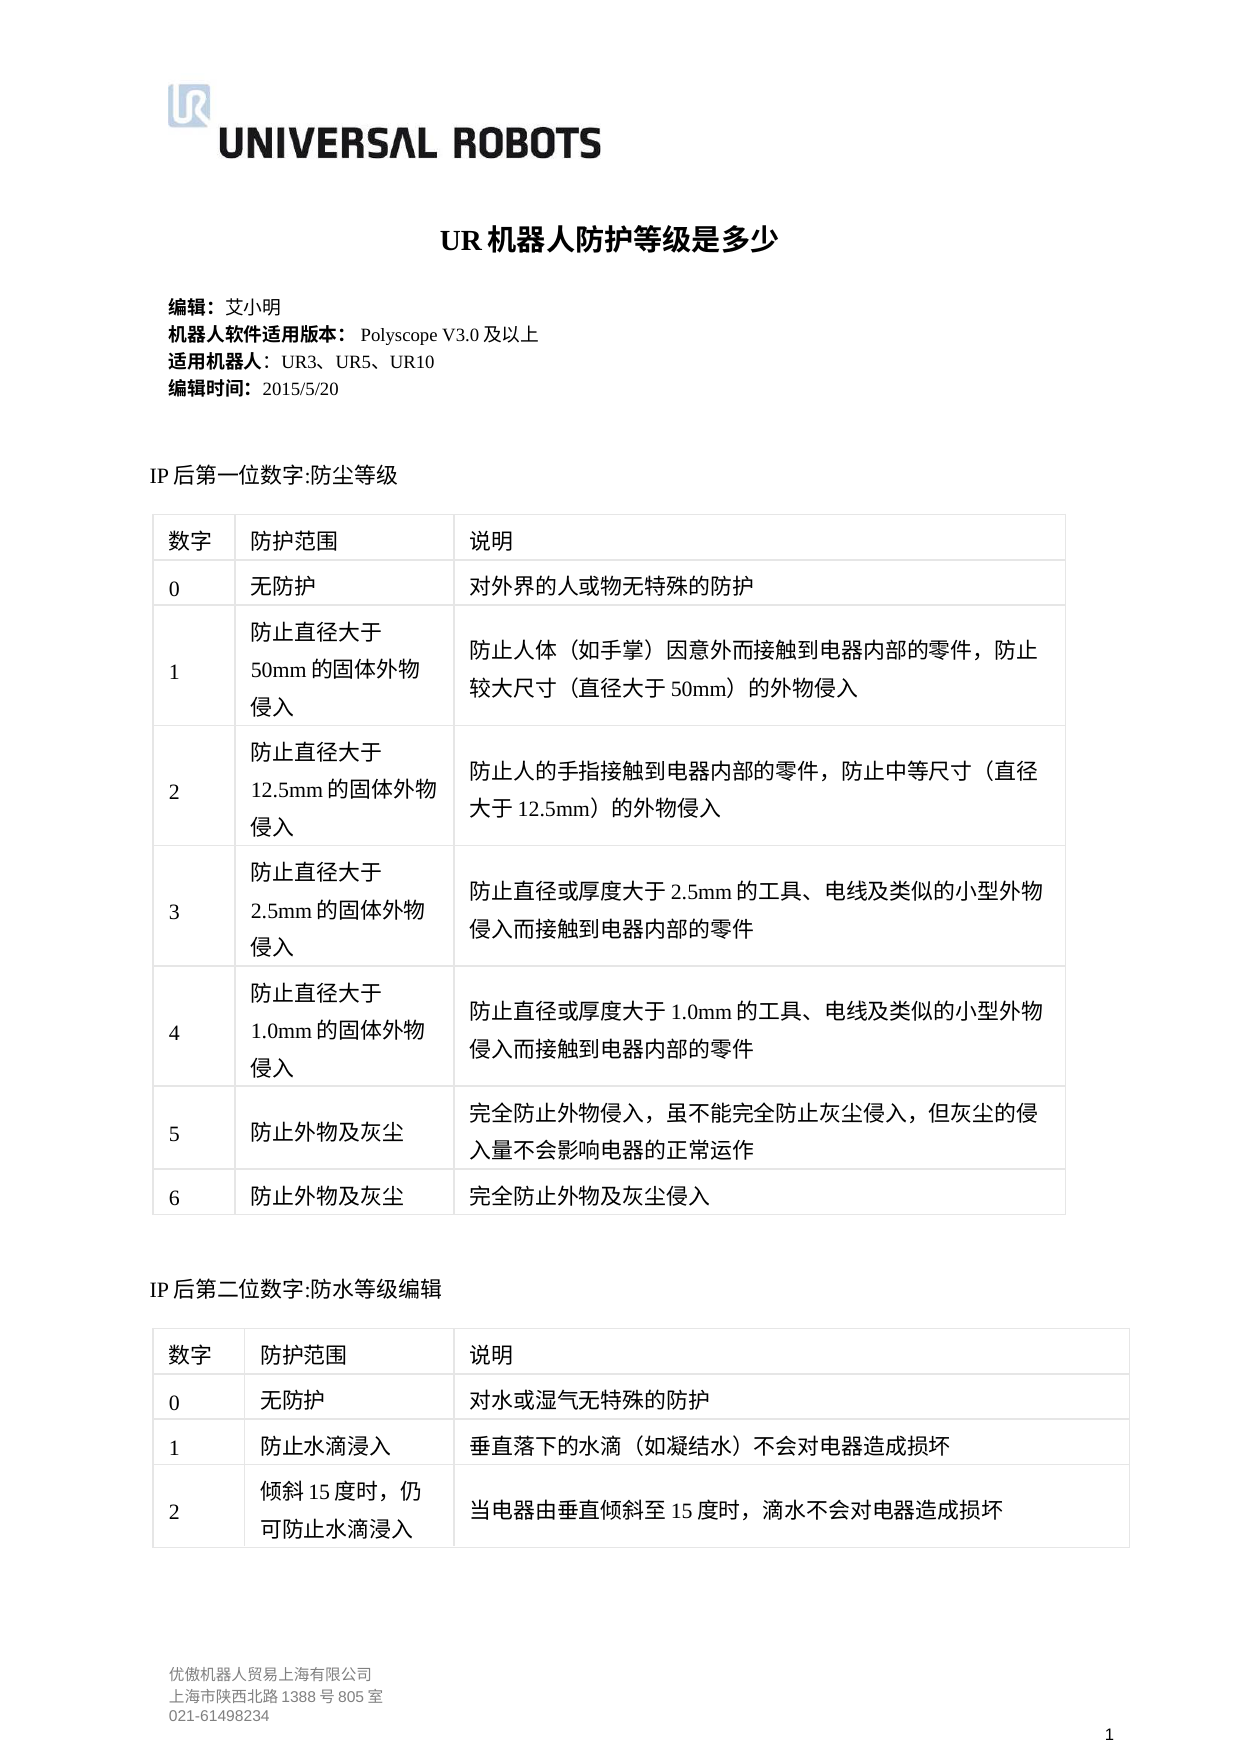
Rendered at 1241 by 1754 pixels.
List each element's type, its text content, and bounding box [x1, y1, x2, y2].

table_header 数字 [154, 515, 234, 559]
table_cell 防止直径大于1.0mm的固体外物侵入 [236, 967, 453, 1085]
table_cell 防止人体（如手掌）因意外而接触到电器内部的零件，防止较大尺寸（直径大于50mm）的外物侵入 [455, 606, 1065, 724]
table_cell 防止外物及灰尘 [236, 1170, 453, 1213]
table_cell 垂直落下的水滴（如凝结水）不会对电器造成损坏 [455, 1420, 1129, 1463]
table_header 说明 [455, 515, 1065, 559]
table_header 防护范围 [245, 1329, 453, 1373]
text 编辑时间：2015/5/20 [169, 374, 1050, 401]
table_cell 完全防止外物及灰尘侵入 [455, 1170, 1065, 1213]
table_cell 防止外物及灰尘 [236, 1087, 453, 1168]
picture [168, 73, 601, 159]
table_cell 防止直径大于2.5mm的固体外物侵入 [236, 846, 453, 965]
table_header 说明 [455, 1329, 1129, 1373]
table_cell 对水或湿气无特殊的防护 [455, 1375, 1129, 1418]
table_cell 完全防止外物侵入，虽不能完全防止灰尘侵入，但灰尘的侵入量不会影响电器的正常运作 [455, 1087, 1065, 1168]
table_header 防护范围 [236, 515, 453, 559]
table_header 数字 [154, 1329, 244, 1373]
table_cell 防止直径大于12.5mm的固体外物侵入 [236, 726, 453, 845]
text 机器人软件适用版本： Polyscope V3.0及以上 [169, 319, 1050, 347]
table_cell 无防护 [245, 1375, 453, 1418]
table_cell 2 [154, 1465, 244, 1546]
table_cell 5 [154, 1087, 234, 1168]
table_cell 6 [154, 1170, 234, 1213]
table_cell 0 [154, 561, 234, 604]
table_cell 3 [154, 846, 234, 965]
table_cell 防止人的手指接触到电器内部的零件，防止中等尺寸（直径大于12.5mm）的外物侵入 [455, 726, 1065, 845]
table_cell 2 [154, 726, 234, 845]
table_cell 防止直径或厚度大于1.0mm的工具、电线及类似的小型外物侵入而接触到电器内部的零件 [455, 967, 1065, 1085]
text 编辑：艾小明 [169, 292, 1050, 319]
table_cell 倾斜15度时，仍可防止水滴浸入 [245, 1465, 453, 1546]
table_cell 当电器由垂直倾斜至15度时，滴水不会对电器造成损坏 [455, 1465, 1129, 1546]
table_cell 1 [154, 1420, 244, 1463]
table_cell 无防护 [236, 561, 453, 604]
subtitle IP后第二位数字:防水等级编辑 [122, 1270, 1050, 1304]
table_cell 4 [154, 967, 234, 1085]
table_cell 0 [154, 1375, 244, 1418]
table_cell 防止直径大于50mm的固体外物侵入 [236, 606, 453, 724]
table_cell 对外界的人或物无特殊的防护 [455, 561, 1065, 604]
table_cell 1 [154, 606, 234, 724]
subtitle IP后第一位数字:防尘等级 [122, 456, 1050, 490]
table_cell 防止水滴浸入 [245, 1420, 453, 1463]
table_cell 防止直径或厚度大于2.5mm的工具、电线及类似的小型外物侵入而接触到电器内部的零件 [455, 846, 1065, 965]
text UR机器人防护等级是多少 [169, 216, 1050, 259]
text 适用机器人：UR3、UR5、UR10 [169, 347, 1050, 374]
